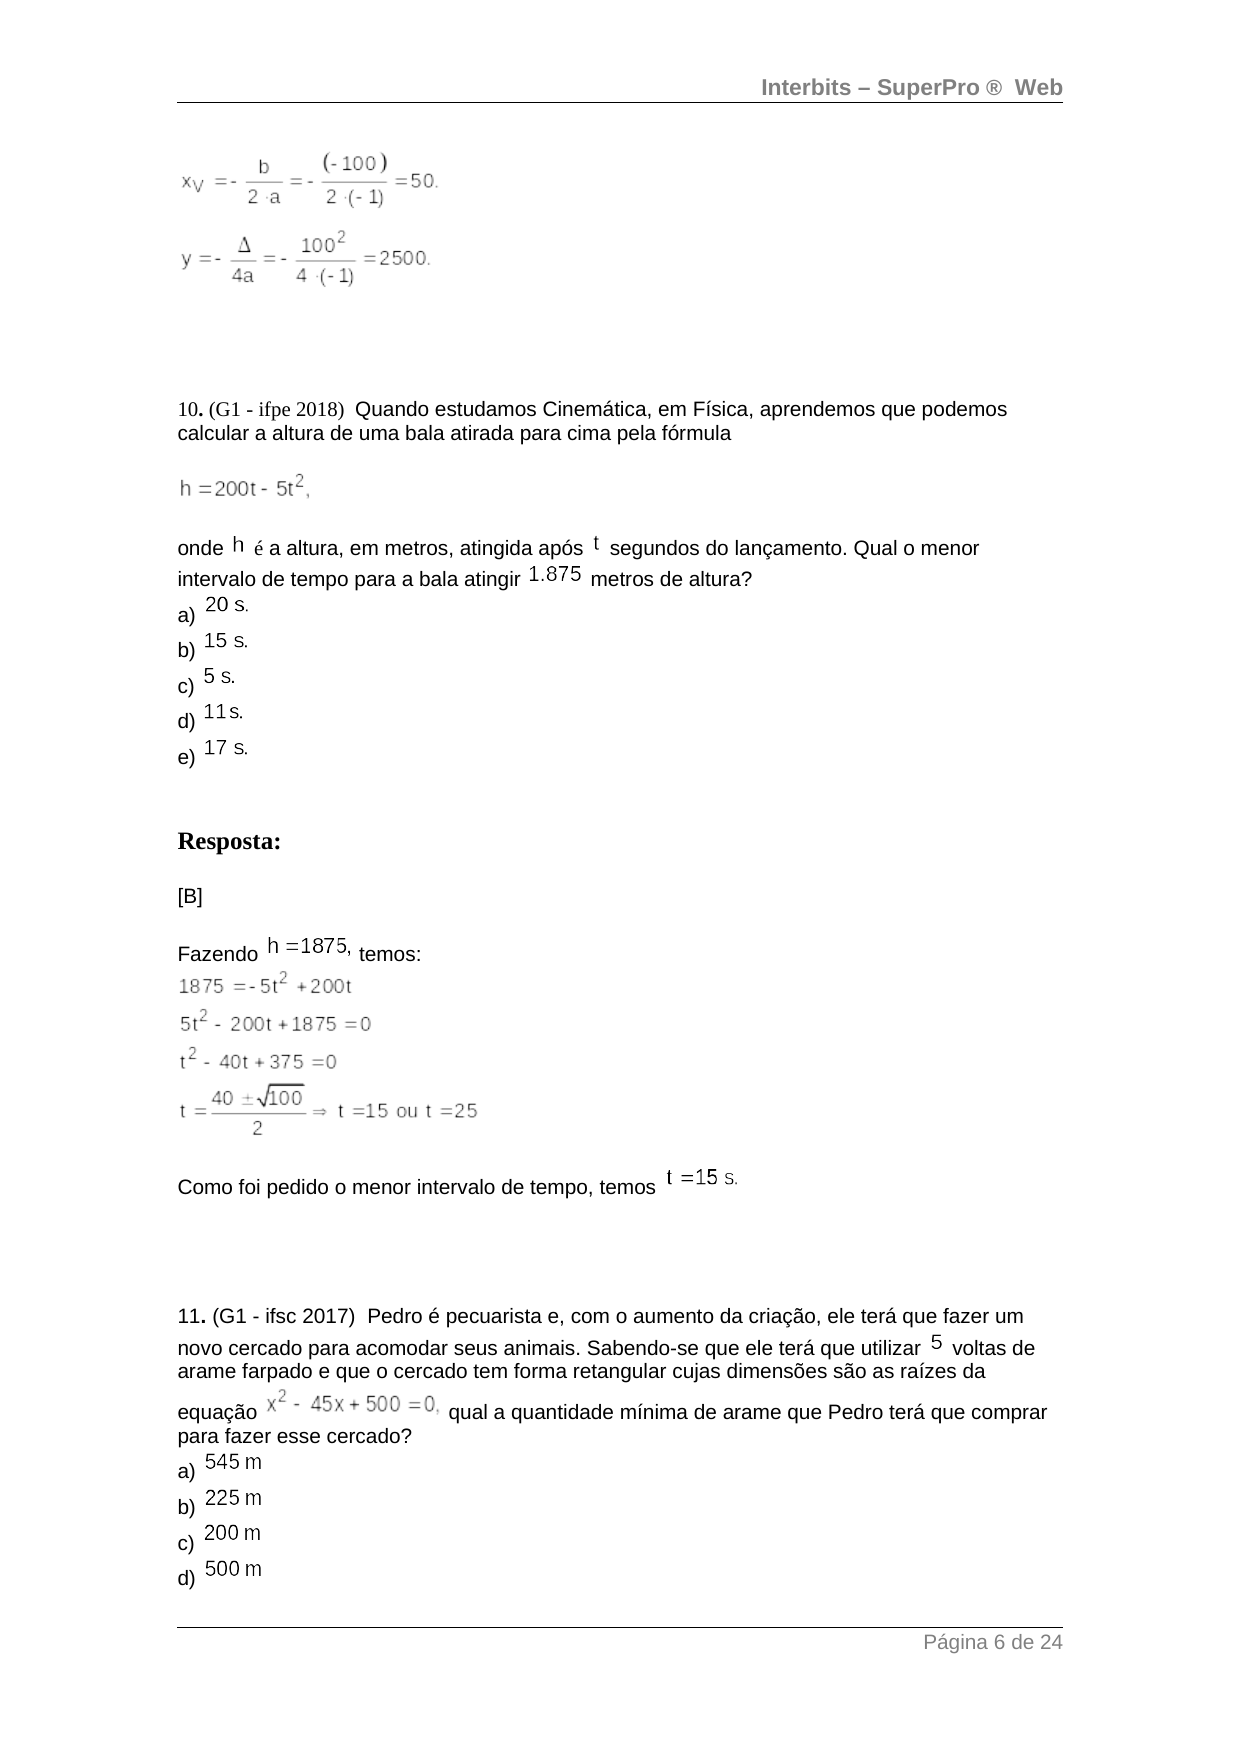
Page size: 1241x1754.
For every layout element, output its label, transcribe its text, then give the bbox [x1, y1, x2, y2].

text a) [177, 1447, 1063, 1483]
text d) [177, 1554, 1063, 1590]
text d) [177, 698, 1063, 733]
text e) [177, 733, 1063, 769]
text Resposta: [177, 826, 1063, 855]
text [B] [177, 884, 1063, 908]
text a) [177, 591, 1063, 626]
text 11. (G1 - ifsc 2017) Pedro é pecuarista e, com o aumento da criação, ele terá que fazer um novo cercado para acomodar seus animais. Sabendo-se que ele terá que utilizar voltas de arame farpado e que o cercado tem forma retangular cujas dimensões são as raízes da equação qual a quantidade mínima de arame que Pedro terá que comprar para fazer esse cercado? [177, 1304, 1063, 1447]
text c) [177, 662, 1063, 698]
text Como foi pedido o menor intervalo de tempo, temos [177, 1163, 1063, 1199]
text b) [177, 626, 1063, 662]
text onde é a altura, em metros, atingida após segundos do lançamento. Qual o menor intervalo de tempo para a bala atingir metros de altura? [177, 529, 1063, 591]
text b) [177, 1483, 1063, 1519]
text c) [177, 1519, 1063, 1554]
text 10. (G1 - ifpe 2018) Quando estudamos Cinemática, em Física, aprendemos que podemos calcular a altura de uma bala atirada para cima pela fórmula [177, 397, 1063, 445]
text Fazendo temos: [177, 932, 1063, 966]
